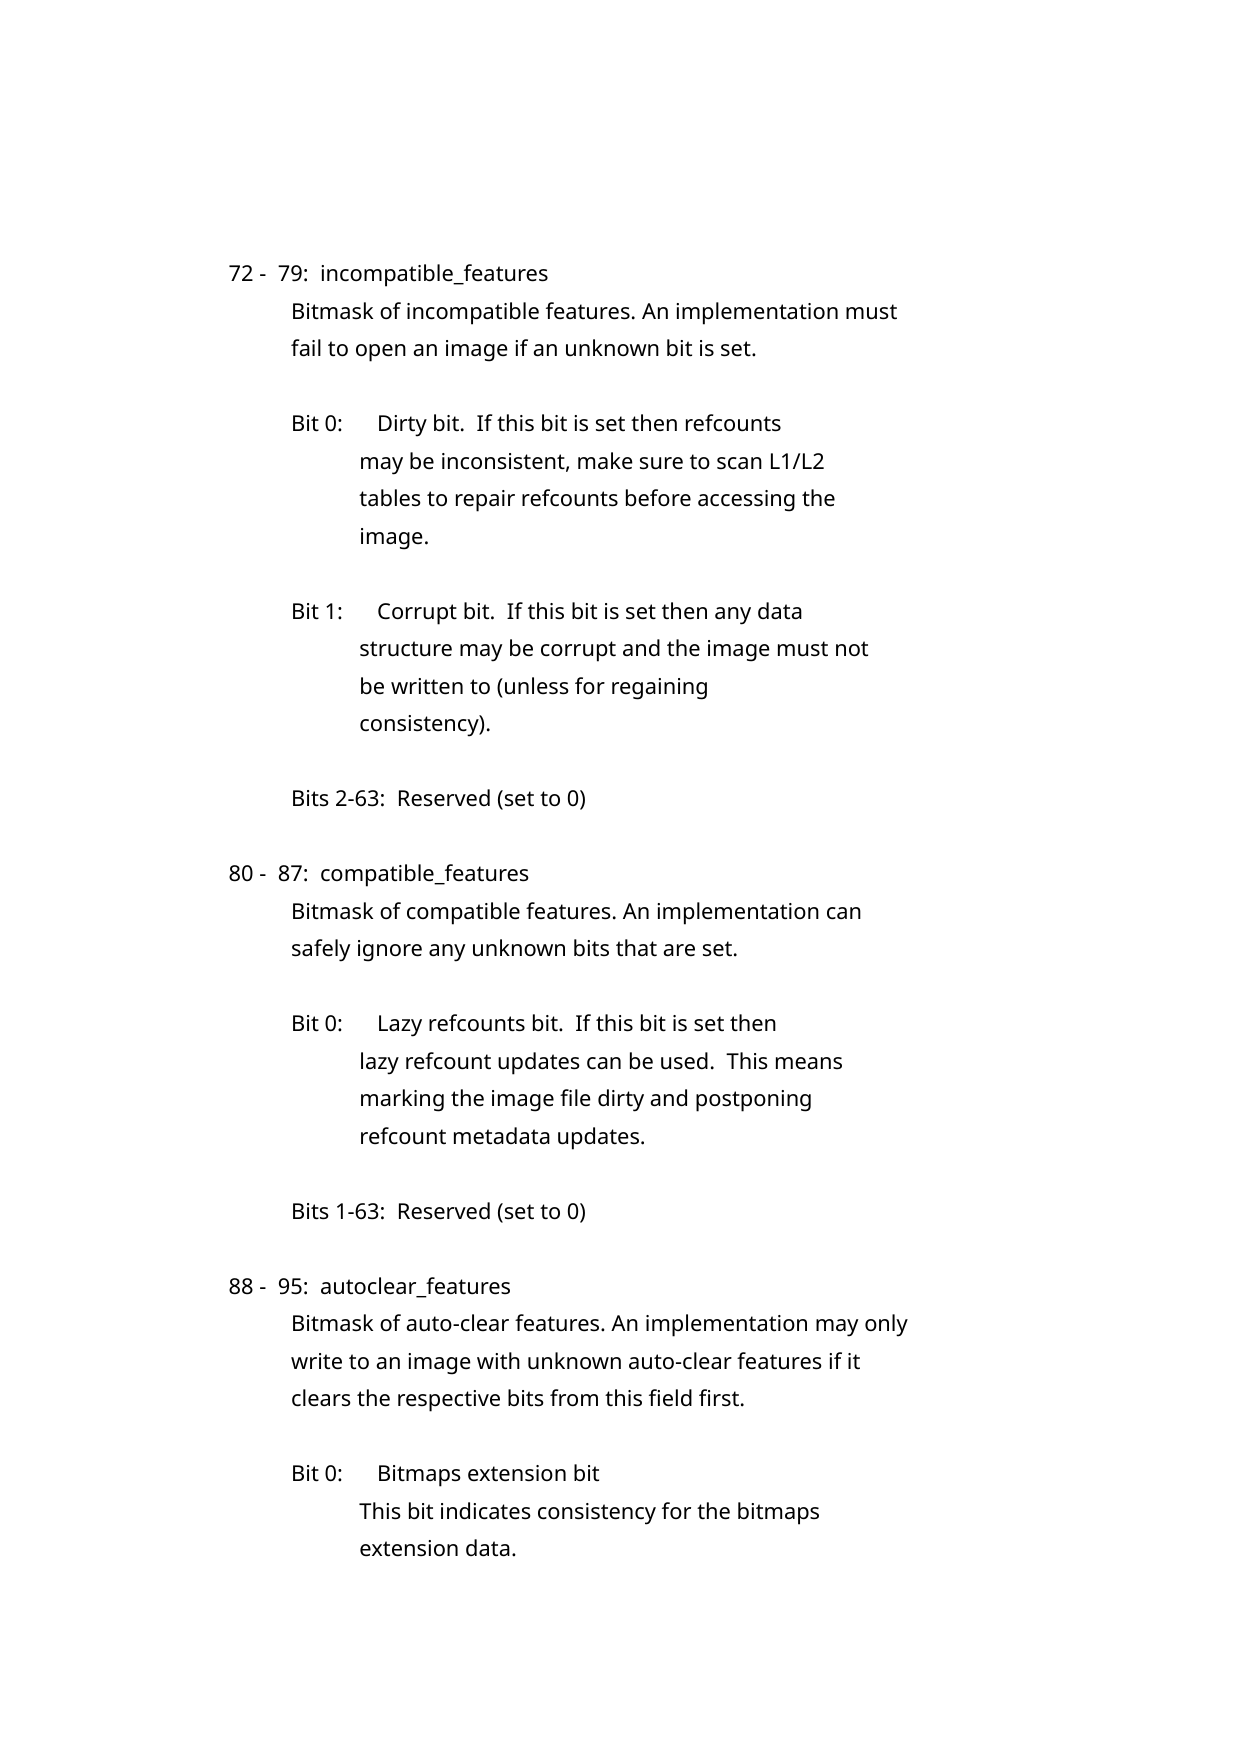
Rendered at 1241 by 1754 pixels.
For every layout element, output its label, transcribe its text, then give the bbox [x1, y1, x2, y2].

text tables to repair refcounts before accessing the [177, 479, 1063, 517]
text refcount metadata updates. [177, 1117, 1063, 1154]
text extension data. [177, 1529, 1063, 1567]
text marking the image file dirty and postponing [177, 1079, 1063, 1117]
text may be inconsistent, make sure to scan L1/L2 [177, 442, 1063, 479]
text 88 - 95: autoclear_features [177, 1267, 1063, 1304]
text Bitmask of auto-clear features. An implementation may only [177, 1304, 1063, 1342]
text be written to (unless for regaining [177, 667, 1063, 704]
text Bit 0: Lazy refcounts bit. If this bit is set then [177, 1004, 1063, 1042]
text consistency). [177, 704, 1063, 742]
text 80 - 87: compatible_features [177, 854, 1063, 892]
text fail to open an image if an unknown bit is set. [177, 329, 1063, 367]
text structure may be corrupt and the image must not [177, 629, 1063, 667]
text 72 - 79: incompatible_features [177, 254, 1063, 292]
text Bitmask of incompatible features. An implementation must [177, 292, 1063, 329]
text safely ignore any unknown bits that are set. [177, 929, 1063, 967]
text write to an image with unknown auto-clear features if it [177, 1342, 1063, 1379]
text clears the respective bits from this field first. [177, 1379, 1063, 1417]
text Bit 0: Dirty bit. If this bit is set then refcounts [177, 404, 1063, 442]
text Bits 1-63: Reserved (set to 0) [177, 1192, 1063, 1229]
text Bit 0: Bitmaps extension bit [177, 1454, 1063, 1492]
text Bit 1: Corrupt bit. If this bit is set then any data [177, 592, 1063, 629]
text This bit indicates consistency for the bitmaps [177, 1492, 1063, 1529]
text lazy refcount updates can be used. This means [177, 1042, 1063, 1079]
text image. [177, 517, 1063, 554]
text Bits 2-63: Reserved (set to 0) [177, 779, 1063, 817]
text Bitmask of compatible features. An implementation can [177, 892, 1063, 929]
